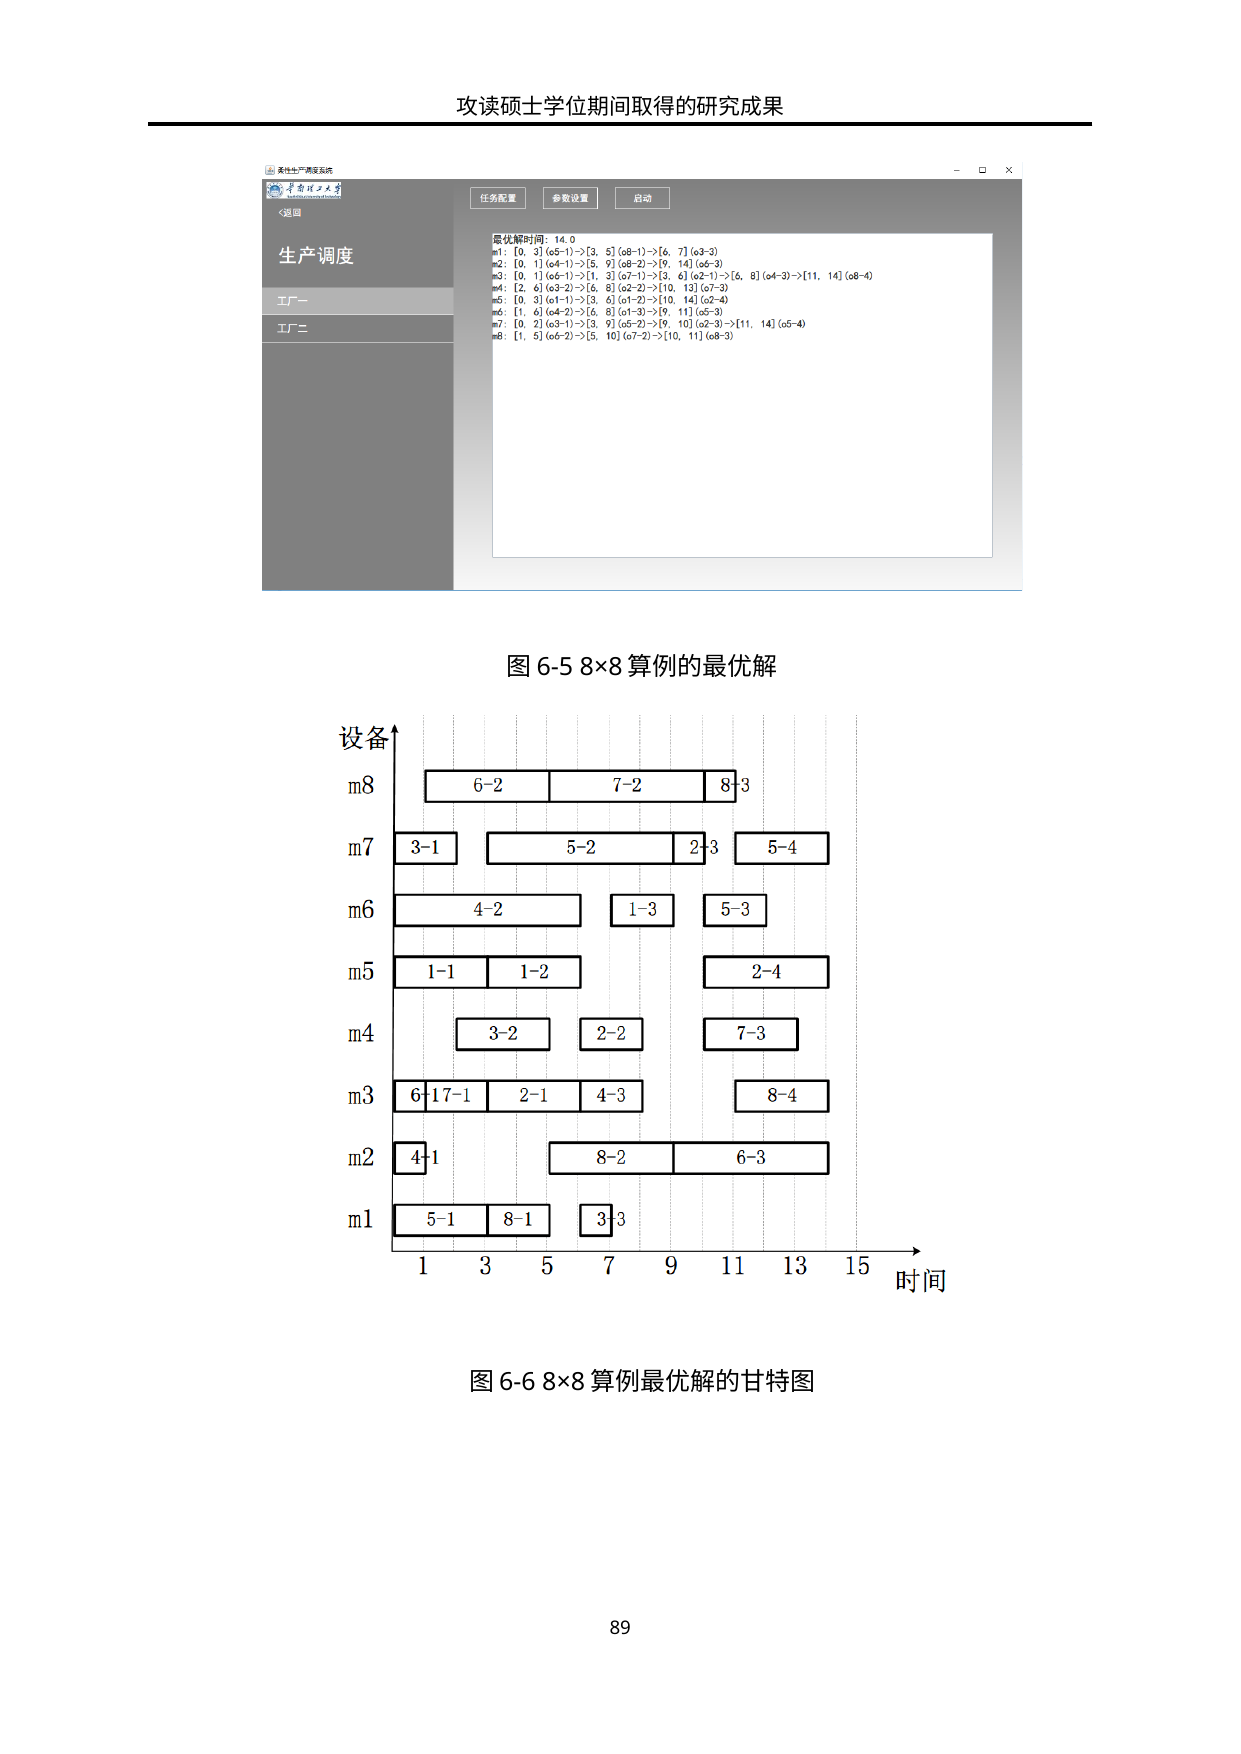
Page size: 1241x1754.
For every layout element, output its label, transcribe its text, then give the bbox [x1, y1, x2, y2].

text 图6-5 8×8算例的最优解 [148, 632, 1092, 697]
text 图6-6 8×8算例最优解的甘特图 [148, 1347, 1092, 1412]
picture [323, 715, 961, 1307]
picture [262, 162, 1023, 591]
